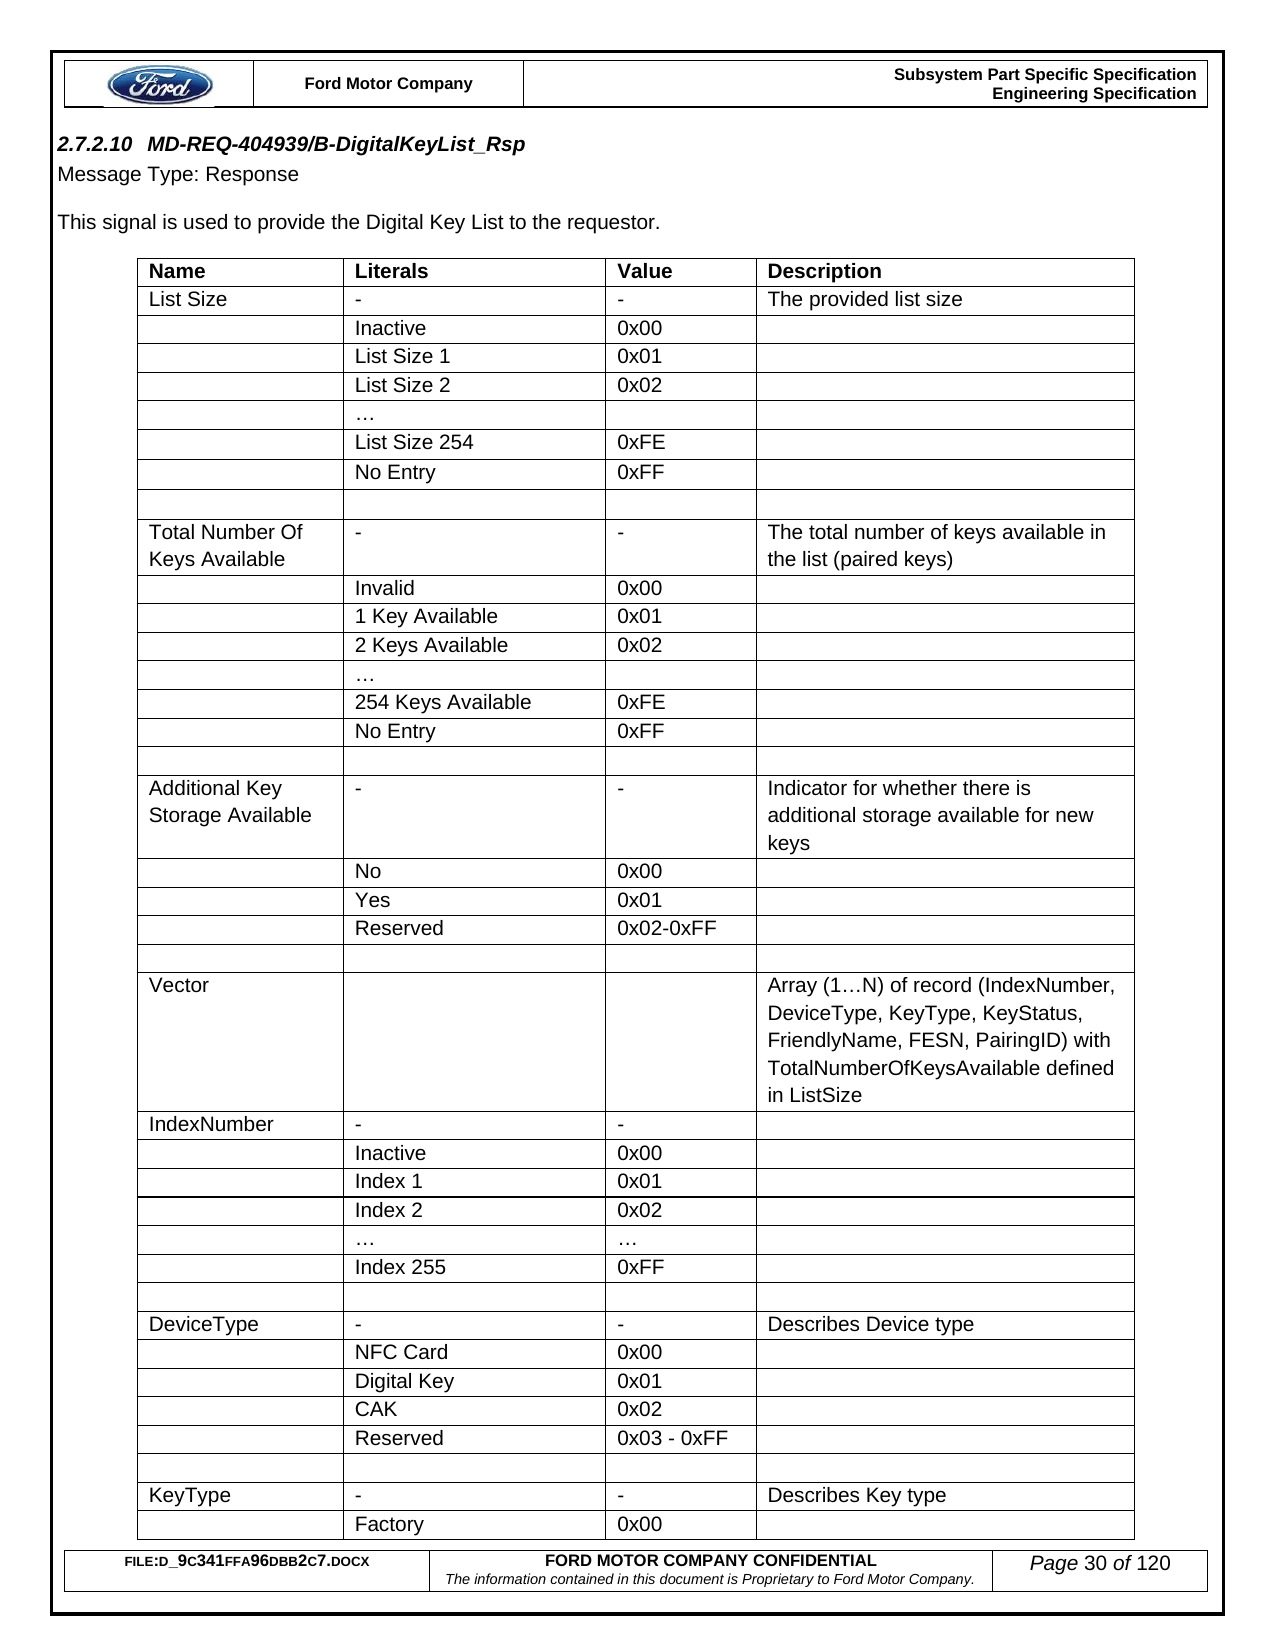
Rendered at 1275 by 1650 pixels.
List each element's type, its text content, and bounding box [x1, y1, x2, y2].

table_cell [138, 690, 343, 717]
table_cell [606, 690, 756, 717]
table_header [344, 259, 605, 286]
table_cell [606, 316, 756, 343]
text This signal is used to provide the Digital Key List to the requestor. [57, 209, 1215, 233]
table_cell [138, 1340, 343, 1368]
subtitle MD-REQ-404939/B-DigitalKeyList_Rsp [57, 131, 1215, 155]
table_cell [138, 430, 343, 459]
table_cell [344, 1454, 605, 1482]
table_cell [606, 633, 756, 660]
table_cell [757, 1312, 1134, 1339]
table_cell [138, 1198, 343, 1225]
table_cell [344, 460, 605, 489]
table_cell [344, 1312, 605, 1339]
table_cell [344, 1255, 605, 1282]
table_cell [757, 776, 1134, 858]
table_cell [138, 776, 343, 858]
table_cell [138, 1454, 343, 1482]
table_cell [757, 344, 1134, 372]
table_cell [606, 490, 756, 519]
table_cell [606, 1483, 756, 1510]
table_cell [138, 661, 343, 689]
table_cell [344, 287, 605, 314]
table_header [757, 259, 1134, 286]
text Message Type: Response [57, 162, 1215, 186]
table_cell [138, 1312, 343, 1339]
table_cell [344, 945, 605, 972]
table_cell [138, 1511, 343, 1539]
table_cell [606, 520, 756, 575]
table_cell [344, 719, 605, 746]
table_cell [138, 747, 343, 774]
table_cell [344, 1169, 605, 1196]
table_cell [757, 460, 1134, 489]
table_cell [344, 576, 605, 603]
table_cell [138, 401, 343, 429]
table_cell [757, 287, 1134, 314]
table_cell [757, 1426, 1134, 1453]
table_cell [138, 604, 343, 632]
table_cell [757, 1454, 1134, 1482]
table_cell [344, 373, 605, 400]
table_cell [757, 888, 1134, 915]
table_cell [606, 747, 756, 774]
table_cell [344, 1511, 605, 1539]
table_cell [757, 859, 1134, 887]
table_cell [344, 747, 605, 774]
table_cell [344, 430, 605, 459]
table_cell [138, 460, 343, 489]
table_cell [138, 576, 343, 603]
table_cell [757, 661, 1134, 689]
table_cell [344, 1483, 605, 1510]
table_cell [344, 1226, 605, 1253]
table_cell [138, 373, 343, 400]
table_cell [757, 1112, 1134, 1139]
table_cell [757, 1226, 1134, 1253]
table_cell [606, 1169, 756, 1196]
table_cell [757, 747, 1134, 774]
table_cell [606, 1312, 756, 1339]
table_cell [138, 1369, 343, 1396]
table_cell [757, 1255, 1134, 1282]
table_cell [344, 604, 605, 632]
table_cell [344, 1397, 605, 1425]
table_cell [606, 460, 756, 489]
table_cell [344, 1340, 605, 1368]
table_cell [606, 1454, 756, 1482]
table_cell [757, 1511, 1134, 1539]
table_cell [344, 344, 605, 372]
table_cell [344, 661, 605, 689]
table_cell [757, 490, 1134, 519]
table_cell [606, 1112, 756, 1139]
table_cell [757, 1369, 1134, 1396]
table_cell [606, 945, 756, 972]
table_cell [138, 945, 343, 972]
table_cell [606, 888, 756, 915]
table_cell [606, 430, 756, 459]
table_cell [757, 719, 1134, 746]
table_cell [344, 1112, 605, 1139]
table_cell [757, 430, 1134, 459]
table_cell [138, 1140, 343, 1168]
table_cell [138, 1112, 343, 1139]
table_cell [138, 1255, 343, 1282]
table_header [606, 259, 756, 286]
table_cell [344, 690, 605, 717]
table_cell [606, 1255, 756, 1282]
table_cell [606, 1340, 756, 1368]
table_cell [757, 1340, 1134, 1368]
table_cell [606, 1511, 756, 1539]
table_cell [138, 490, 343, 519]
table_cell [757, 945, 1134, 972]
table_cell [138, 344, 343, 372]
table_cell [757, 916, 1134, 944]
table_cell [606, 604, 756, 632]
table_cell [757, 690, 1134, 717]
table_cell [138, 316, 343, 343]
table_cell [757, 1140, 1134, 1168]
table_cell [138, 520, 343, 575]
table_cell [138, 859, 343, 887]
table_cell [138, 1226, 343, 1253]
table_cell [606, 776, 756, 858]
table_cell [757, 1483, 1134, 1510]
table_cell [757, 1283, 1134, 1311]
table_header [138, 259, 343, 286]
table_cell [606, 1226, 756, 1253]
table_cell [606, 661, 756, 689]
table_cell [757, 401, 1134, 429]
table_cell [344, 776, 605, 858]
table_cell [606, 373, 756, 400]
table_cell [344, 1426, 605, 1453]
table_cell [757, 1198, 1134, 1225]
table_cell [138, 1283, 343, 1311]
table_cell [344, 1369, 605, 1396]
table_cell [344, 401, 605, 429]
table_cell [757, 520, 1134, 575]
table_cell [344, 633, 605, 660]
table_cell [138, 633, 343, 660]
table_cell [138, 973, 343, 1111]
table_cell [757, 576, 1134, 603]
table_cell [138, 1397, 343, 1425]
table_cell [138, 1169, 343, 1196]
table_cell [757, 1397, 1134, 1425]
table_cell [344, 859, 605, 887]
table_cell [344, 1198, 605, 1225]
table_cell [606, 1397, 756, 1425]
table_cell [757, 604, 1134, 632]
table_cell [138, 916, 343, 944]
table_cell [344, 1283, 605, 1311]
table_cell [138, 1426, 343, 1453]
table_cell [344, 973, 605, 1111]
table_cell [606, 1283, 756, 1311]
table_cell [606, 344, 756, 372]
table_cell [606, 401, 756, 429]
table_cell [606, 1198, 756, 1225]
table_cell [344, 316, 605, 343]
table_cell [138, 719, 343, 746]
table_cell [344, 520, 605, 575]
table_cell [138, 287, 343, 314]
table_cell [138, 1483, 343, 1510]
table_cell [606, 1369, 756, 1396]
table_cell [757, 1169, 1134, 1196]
picture [103, 61, 215, 107]
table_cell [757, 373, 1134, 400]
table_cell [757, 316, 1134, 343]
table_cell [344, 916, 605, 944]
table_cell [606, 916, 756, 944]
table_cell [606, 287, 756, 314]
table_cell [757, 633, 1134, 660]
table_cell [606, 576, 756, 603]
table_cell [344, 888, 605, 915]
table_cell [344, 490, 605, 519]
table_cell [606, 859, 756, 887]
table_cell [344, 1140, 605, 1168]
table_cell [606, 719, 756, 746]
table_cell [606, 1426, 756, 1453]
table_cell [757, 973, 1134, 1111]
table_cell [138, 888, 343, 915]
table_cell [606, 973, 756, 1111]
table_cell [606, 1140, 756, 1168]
